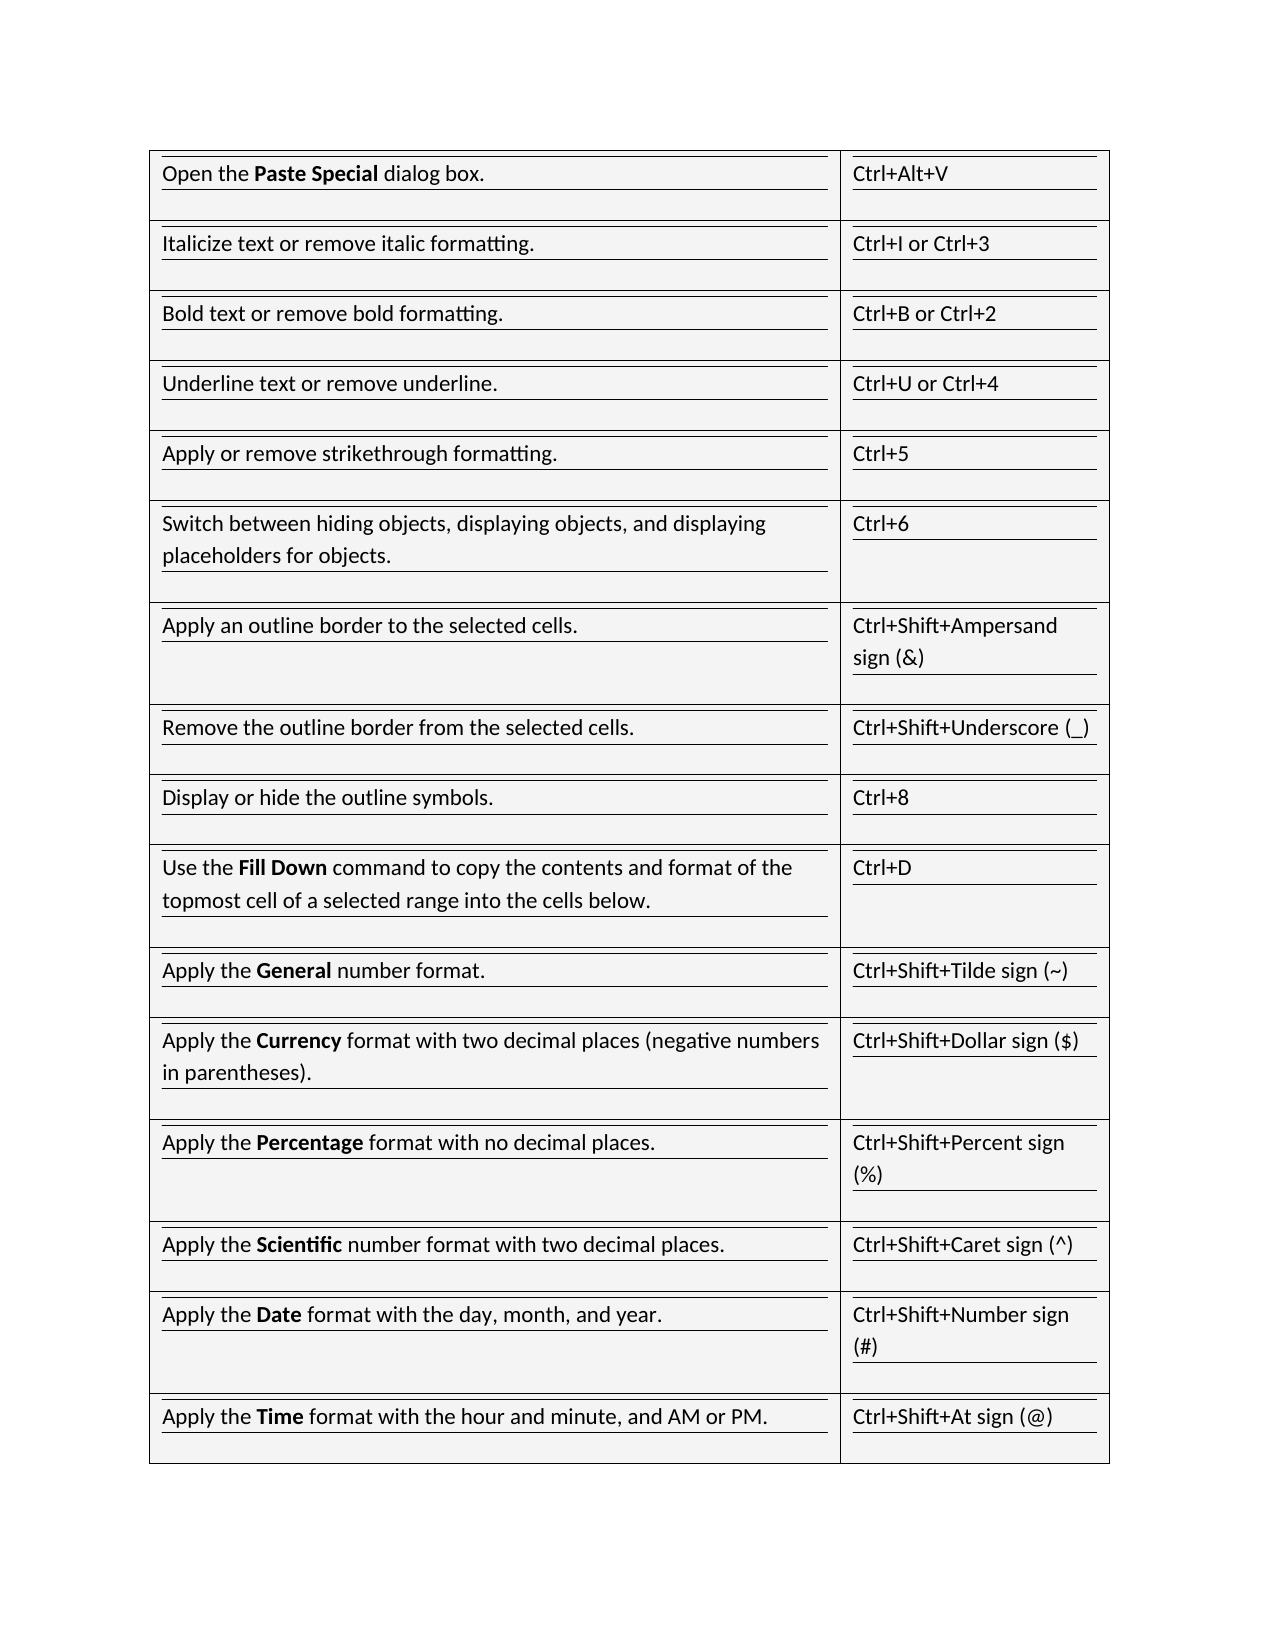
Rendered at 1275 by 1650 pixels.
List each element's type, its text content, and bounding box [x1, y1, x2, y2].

table_cell Ctrl+Shift+Tilde sign (~) [841, 948, 1109, 1017]
table_cell Ctrl+Shift+Dollar sign ($) [841, 1018, 1109, 1119]
table_cell Apply the Scientific number format with two decimal places. [150, 1222, 840, 1291]
table_cell Ctrl+D [841, 845, 1109, 947]
table_cell Ctrl+8 [841, 775, 1109, 844]
table_cell Display or hide the outline symbols. [150, 775, 840, 844]
table_cell Apply an outline border to the selected cells. [150, 603, 840, 704]
table_cell Ctrl+U or Ctrl+4 [841, 361, 1109, 430]
table_cell Ctrl+Shift+At sign (@) [841, 1394, 1109, 1463]
table_cell Underline text or remove underline. [150, 361, 840, 430]
table_cell Ctrl+I or Ctrl+3 [841, 221, 1109, 290]
table_cell Ctrl+Shift+Caret sign (^) [841, 1222, 1109, 1291]
table_cell Ctrl+Shift+Percent sign (%) [841, 1120, 1109, 1221]
table_cell Remove the outline border from the selected cells. [150, 705, 840, 774]
table_cell Italicize text or remove italic formatting. [150, 221, 840, 290]
table_cell Apply the Currency format with two decimal places (negative numbers in parentheses). [150, 1018, 840, 1119]
table_cell Apply the General number format. [150, 948, 840, 1017]
table_cell Bold text or remove bold formatting. [150, 291, 840, 360]
table_cell Apply the Time format with the hour and minute, and AM or PM. [150, 1394, 840, 1463]
table_cell Switch between hiding objects, displaying objects, and displaying placeholders for objects. [150, 501, 840, 602]
table_cell Ctrl+Shift+Underscore (_) [841, 705, 1109, 774]
table_cell Ctrl+5 [841, 431, 1109, 500]
table_cell Ctrl+Shift+Ampersand sign (&) [841, 603, 1109, 704]
table_cell Use the Fill Down command to copy the contents and format of the topmost cell of a selected range into the cells below. [150, 845, 840, 947]
table_cell Apply the Date format with the day, month, and year. [150, 1292, 840, 1393]
table_cell Apply or remove strikethrough formatting. [150, 431, 840, 500]
table_cell Ctrl+6 [841, 501, 1109, 602]
table_cell Ctrl+B or Ctrl+2 [841, 291, 1109, 360]
table_cell Open the Paste Special dialog box. [150, 151, 840, 220]
table_cell Apply the Percentage format with no decimal places. [150, 1120, 840, 1221]
table_cell Ctrl+Alt+V [841, 151, 1109, 220]
table_cell Ctrl+Shift+Number sign (#) [841, 1292, 1109, 1393]
